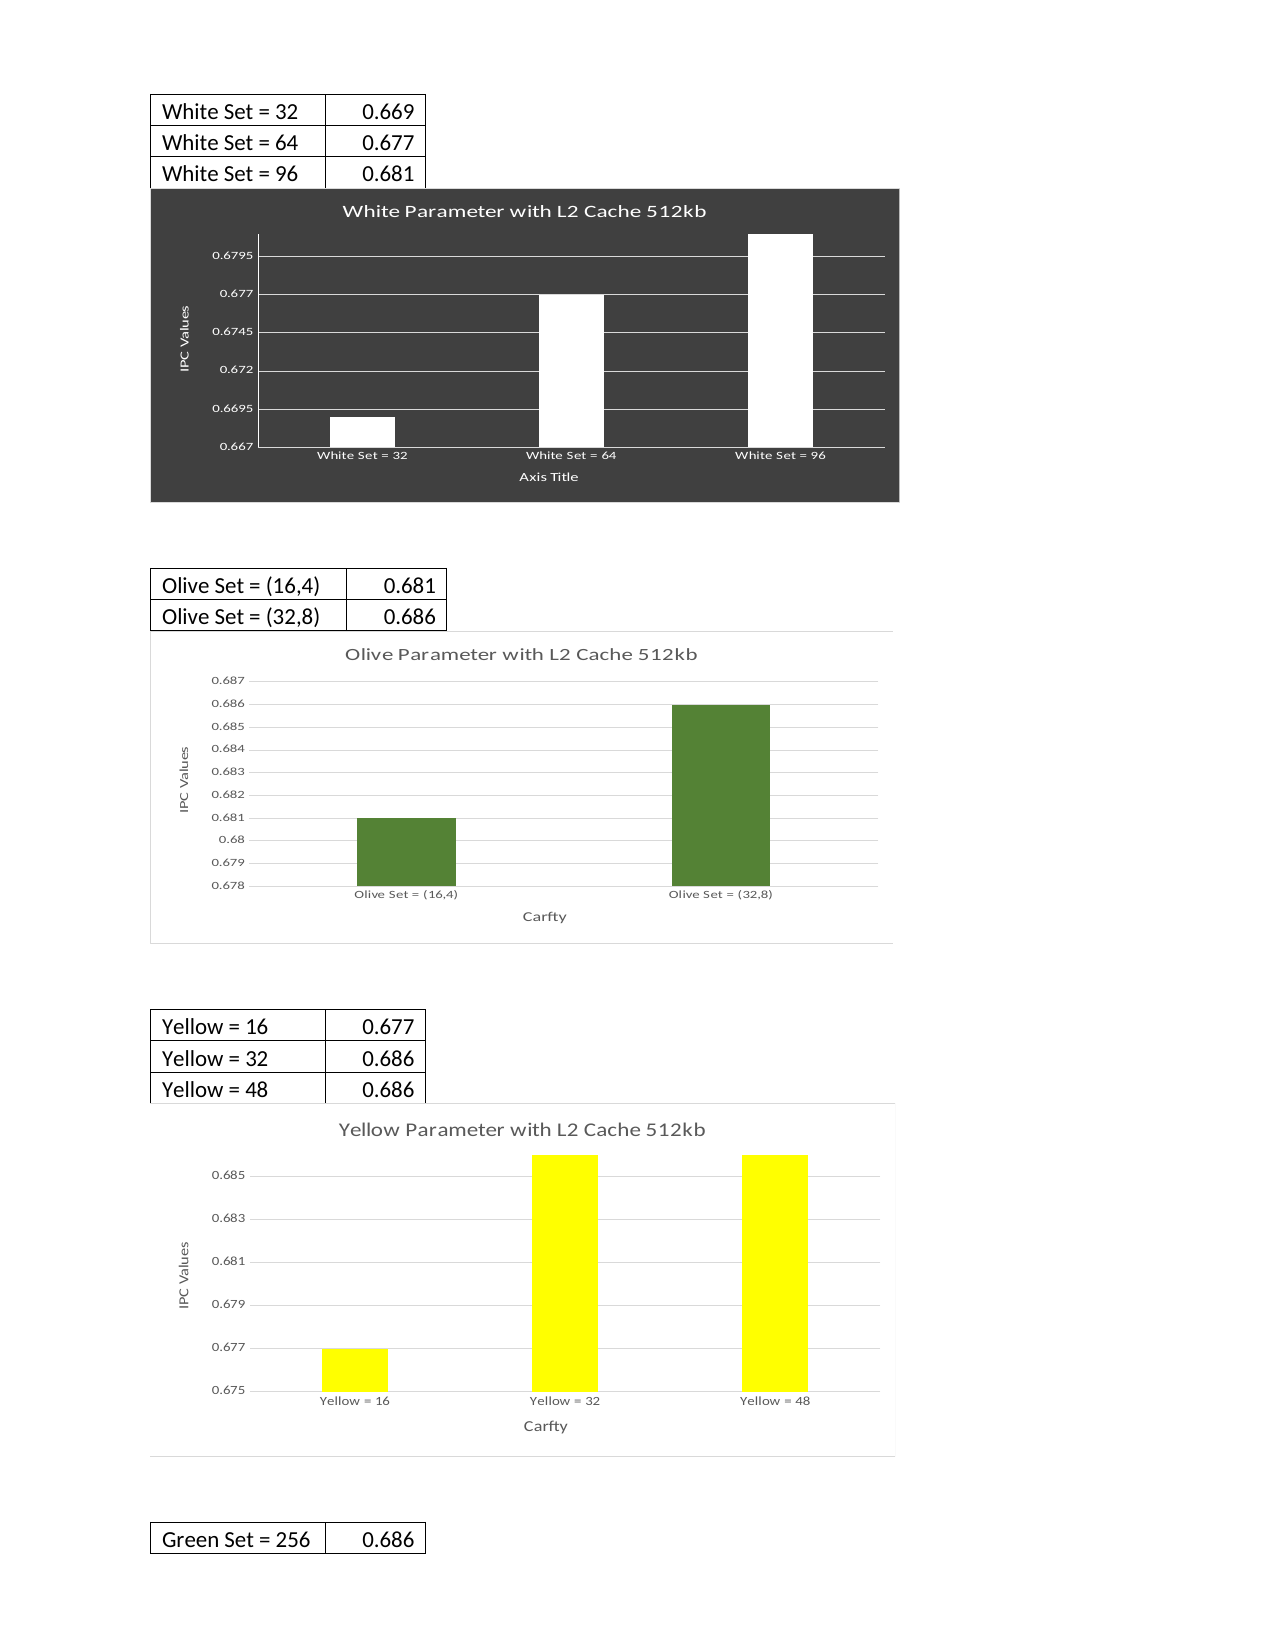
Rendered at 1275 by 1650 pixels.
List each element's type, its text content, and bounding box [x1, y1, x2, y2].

table_cell 0.677 [326, 126, 425, 156]
table_header Green Set = 256 [151, 1523, 325, 1553]
table_cell Olive Set = (32,8) [151, 600, 346, 630]
table_header 0.686 [326, 1523, 425, 1553]
table_header 0.669 [326, 95, 425, 125]
table_cell 0.686 [326, 1041, 425, 1072]
table_cell Yellow = 48 [151, 1073, 325, 1103]
table_header 0.677 [326, 1010, 425, 1040]
table_cell 0.686 [326, 1073, 425, 1103]
table_cell White Set = 96 [151, 157, 325, 187]
table_cell 0.686 [347, 600, 446, 630]
table_header White Set = 32 [151, 95, 325, 125]
table_cell Yellow = 32 [151, 1041, 325, 1072]
table_header Olive Set = (16,4) [151, 569, 346, 599]
table_header Yellow = 16 [151, 1010, 325, 1040]
table_cell White Set = 64 [151, 126, 325, 156]
table_cell 0.681 [326, 157, 425, 187]
table_header 0.681 [347, 569, 446, 599]
